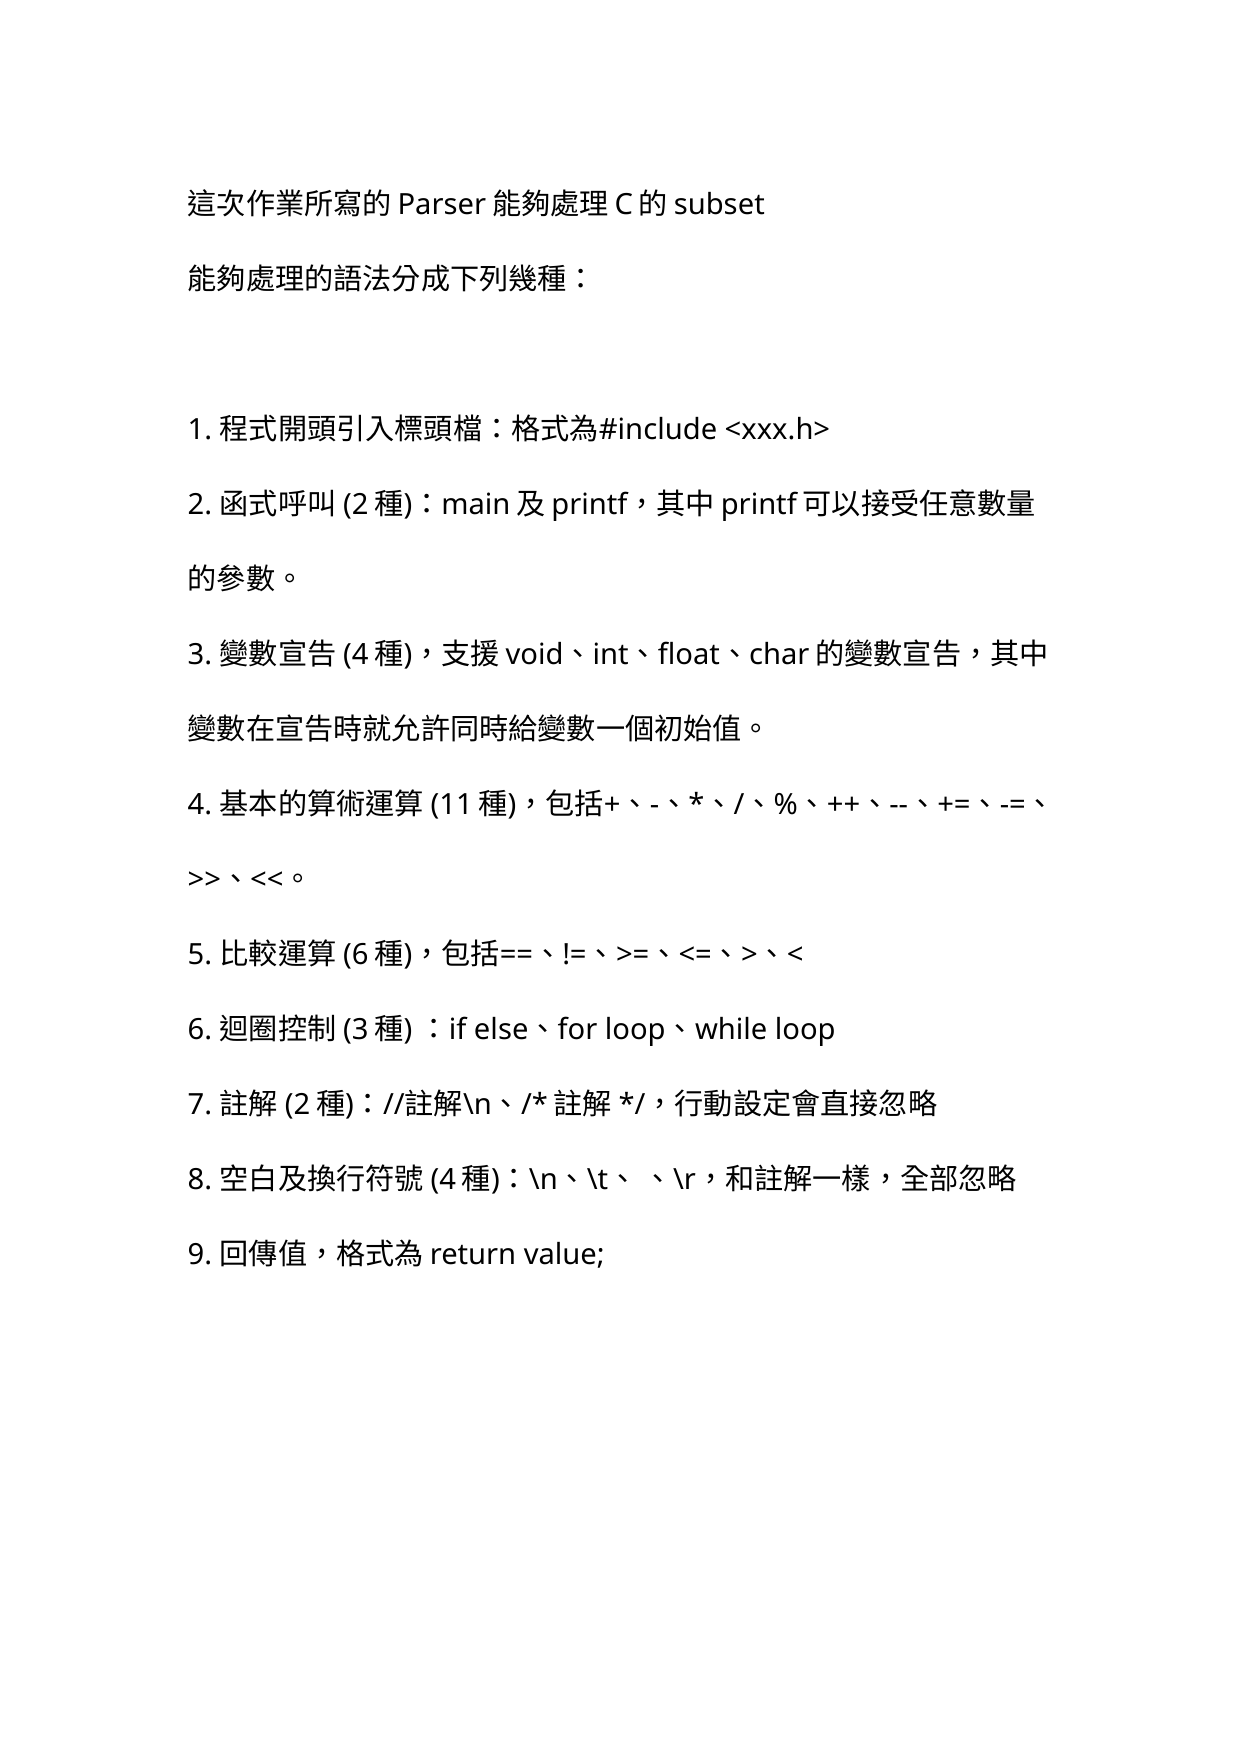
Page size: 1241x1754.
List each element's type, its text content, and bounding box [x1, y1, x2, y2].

text 4. 基本的算術運算 (11種)，包括+、-、*、/、%、++、--、+=、-=、>>、<<。 [187, 764, 1053, 914]
text 3. 變數宣告 (4種)，支援void、int、float、char的變數宣告，其中變數在宣告時就允許同時給變數一個初始值。 [187, 614, 1053, 764]
text 1. 程式開頭引入標頭檔：格式為#include <xxx.h> [187, 389, 1053, 464]
text 7. 註解 (2種)：//註解\n、/* 註解 */，行動設定會直接忽略 [187, 1064, 1053, 1139]
text 5. 比較運算 (6種)，包括==、!=、>=、<=、>、< [187, 914, 1053, 989]
text 2. 函式呼叫 (2種)：main及printf，其中printf可以接受任意數量的參數。 [187, 464, 1053, 614]
text 6. 迴圈控制 (3種) ：if else、for loop、while loop [187, 989, 1053, 1064]
text 這次作業所寫的Parser能夠處理C的subset [187, 164, 1053, 239]
text 8. 空白及換行符號 (4種)：\n、\t、 、\r，和註解一樣，全部忽略 [187, 1139, 1053, 1214]
text 能夠處理的語法分成下列幾種： [187, 239, 1053, 314]
text 9. 回傳值，格式為return value; [187, 1214, 1053, 1289]
